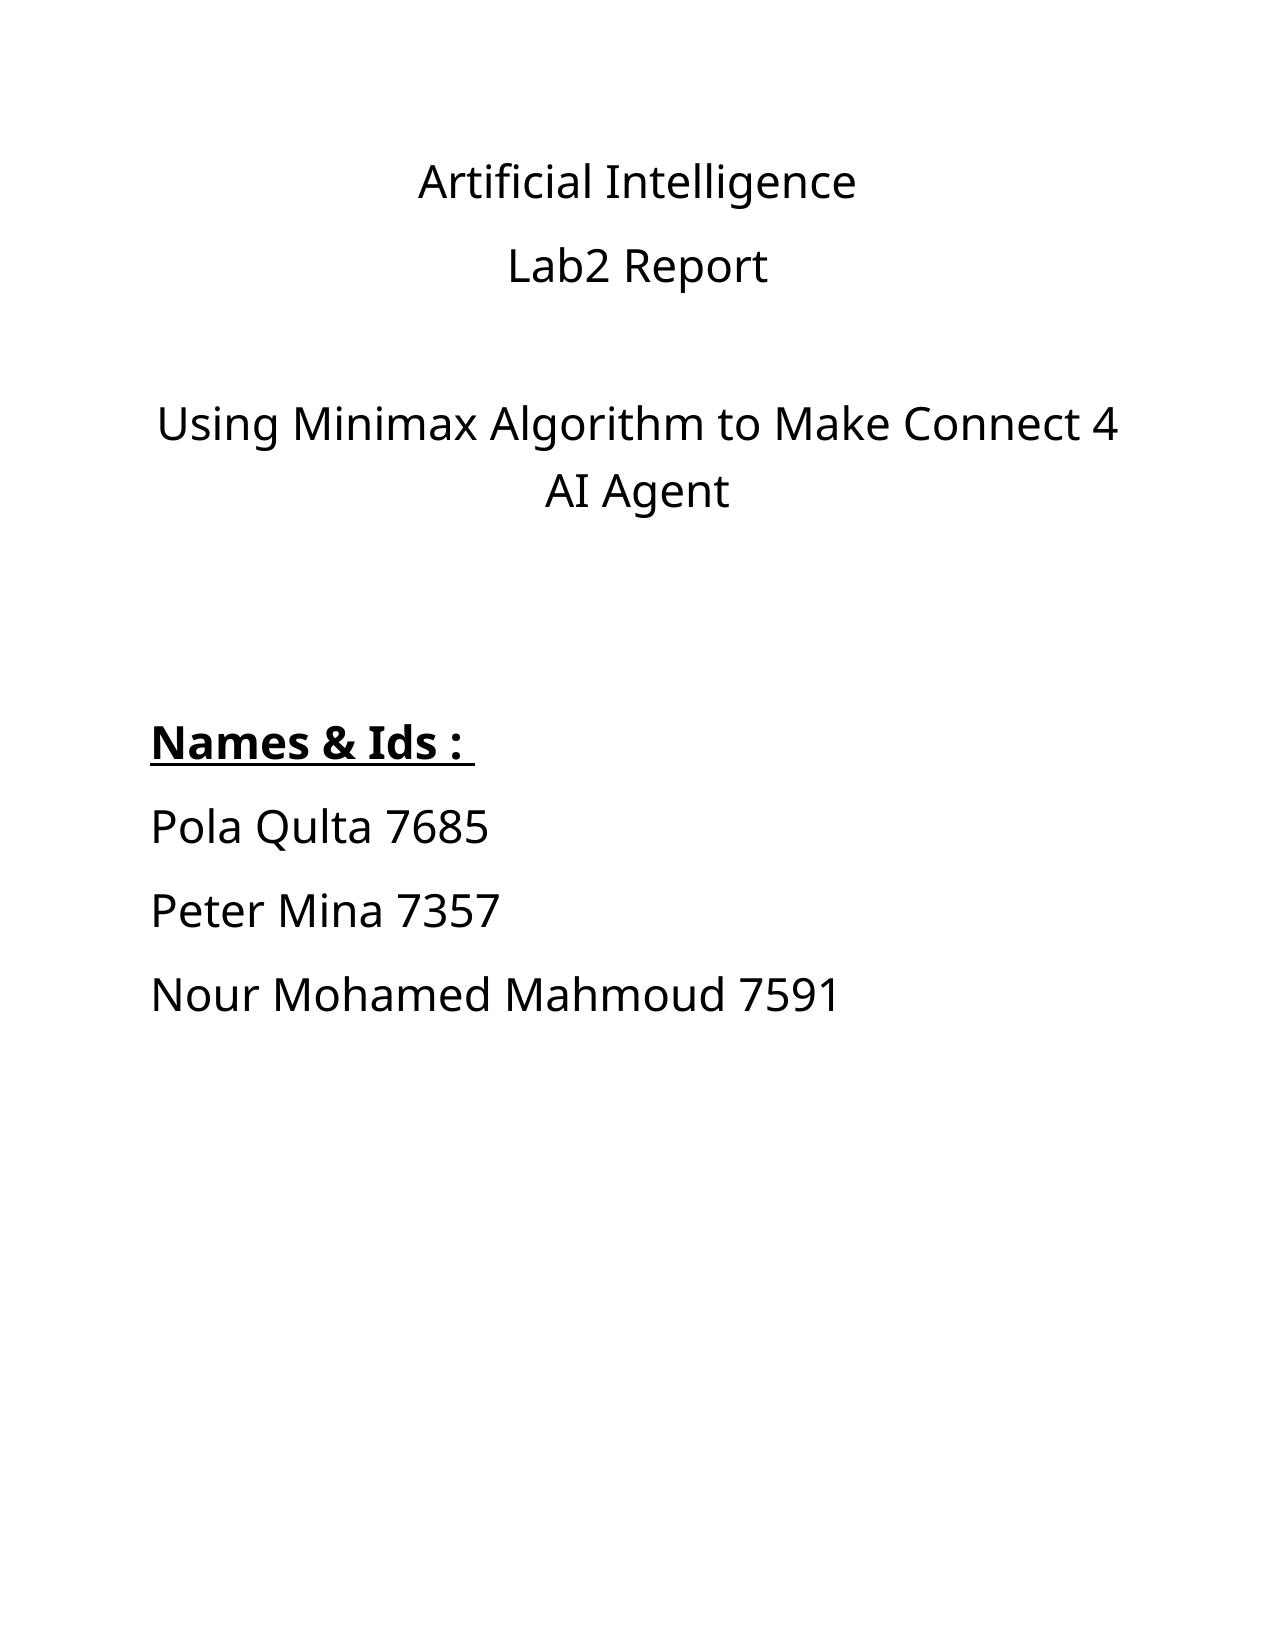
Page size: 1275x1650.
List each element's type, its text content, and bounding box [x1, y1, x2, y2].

text Pola Qulta 7685 [150, 794, 1125, 857]
text Lab2 Report [150, 234, 1125, 296]
text Artificial Intelligence [150, 150, 1125, 212]
text Nour Mohamed Mahmoud 7591 [150, 962, 1125, 1025]
text Using Minimax Algorithm to Make Connect 4 AI Agent [150, 391, 1125, 521]
text Peter Mina 7357 [150, 878, 1125, 941]
text Names & Ids : [150, 711, 1125, 773]
